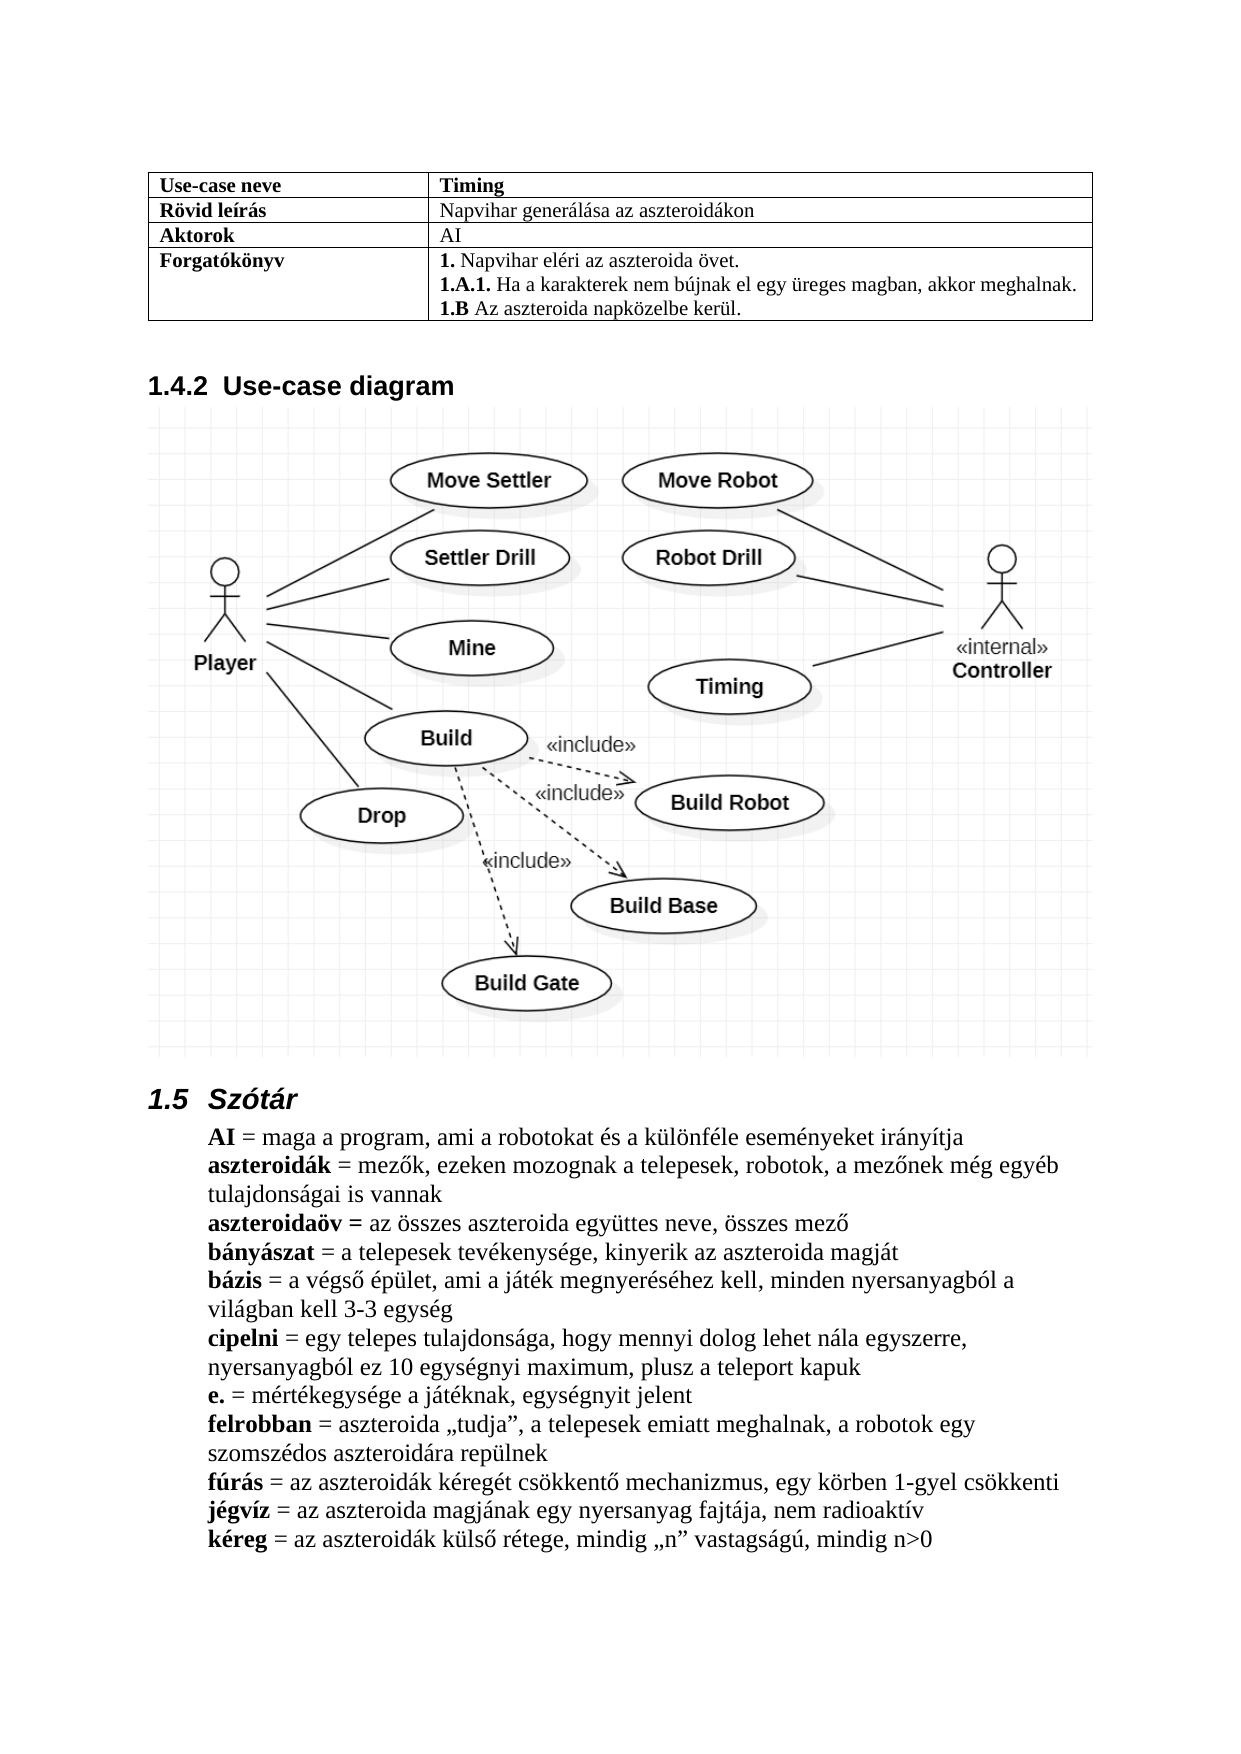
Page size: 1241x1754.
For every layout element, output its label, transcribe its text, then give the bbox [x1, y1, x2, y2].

text kéreg = az aszteroidák külső rétege, mindig „n” vastagságú, mindig n>0 [208, 1524, 1093, 1553]
table_cell AI [429, 223, 1092, 247]
text fúrás = az aszteroidák kéregét csökkentő mechanizmus, egy körben 1-gyel csökkenti [208, 1467, 1093, 1495]
text aszteroidák = mezők, ezeken mozognak a telepesek, robotok, a mezőnek még egyéb tulajdonságai is vannak [208, 1150, 1093, 1208]
text jégvíz = az aszteroida magjának egy nyersanyag fajtája, nem radioaktív [208, 1495, 1093, 1524]
table_header Timing [429, 173, 1092, 197]
text bányászat = a telepesek tevékenysége, kinyerik az aszteroida magját [208, 1237, 1093, 1265]
table_cell Napvihar generálása az aszteroidákon [429, 198, 1092, 222]
text cipelni = egy telepes tulajdonsága, hogy mennyi dolog lehet nála egyszerre, nyersanyagból ez 10 egységnyi maximum, plusz a teleport kapuk [208, 1323, 1093, 1380]
table_cell Rövid leírás [149, 198, 428, 222]
table_cell Forgatókönyv [149, 248, 428, 320]
picture [147, 407, 1093, 1057]
subtitle Use-case diagram [148, 370, 1093, 402]
table_cell 1. Napvihar eléri az aszteroida övet. 1.A.1. Ha a karakterek nem bújnak el egy üreges magban, akkor meghalnak. 1.B Az aszteroida napközelbe kerül. [429, 248, 1092, 320]
table_cell Aktorok [149, 223, 428, 247]
text AI = maga a program, ami a robotokat és a különféle eseményeket irányítja [208, 1122, 1093, 1150]
text felrobban = aszteroida „tudja”, a telepesek emiatt meghalnak, a robotok egy szomszédos aszteroidára repülnek [208, 1409, 1093, 1467]
text e. = mértékegysége a játéknak, egységnyit jelent [208, 1380, 1093, 1409]
subtitle Szótár [148, 1082, 1093, 1115]
table_header Use-case neve [149, 173, 428, 197]
text aszteroidaöv = az összes aszteroida együttes neve, összes mező [208, 1208, 1093, 1237]
text bázis = a végső épület, ami a játék megnyeréséhez kell, minden nyersanyagból a világban kell 3-3 egység [208, 1265, 1093, 1323]
